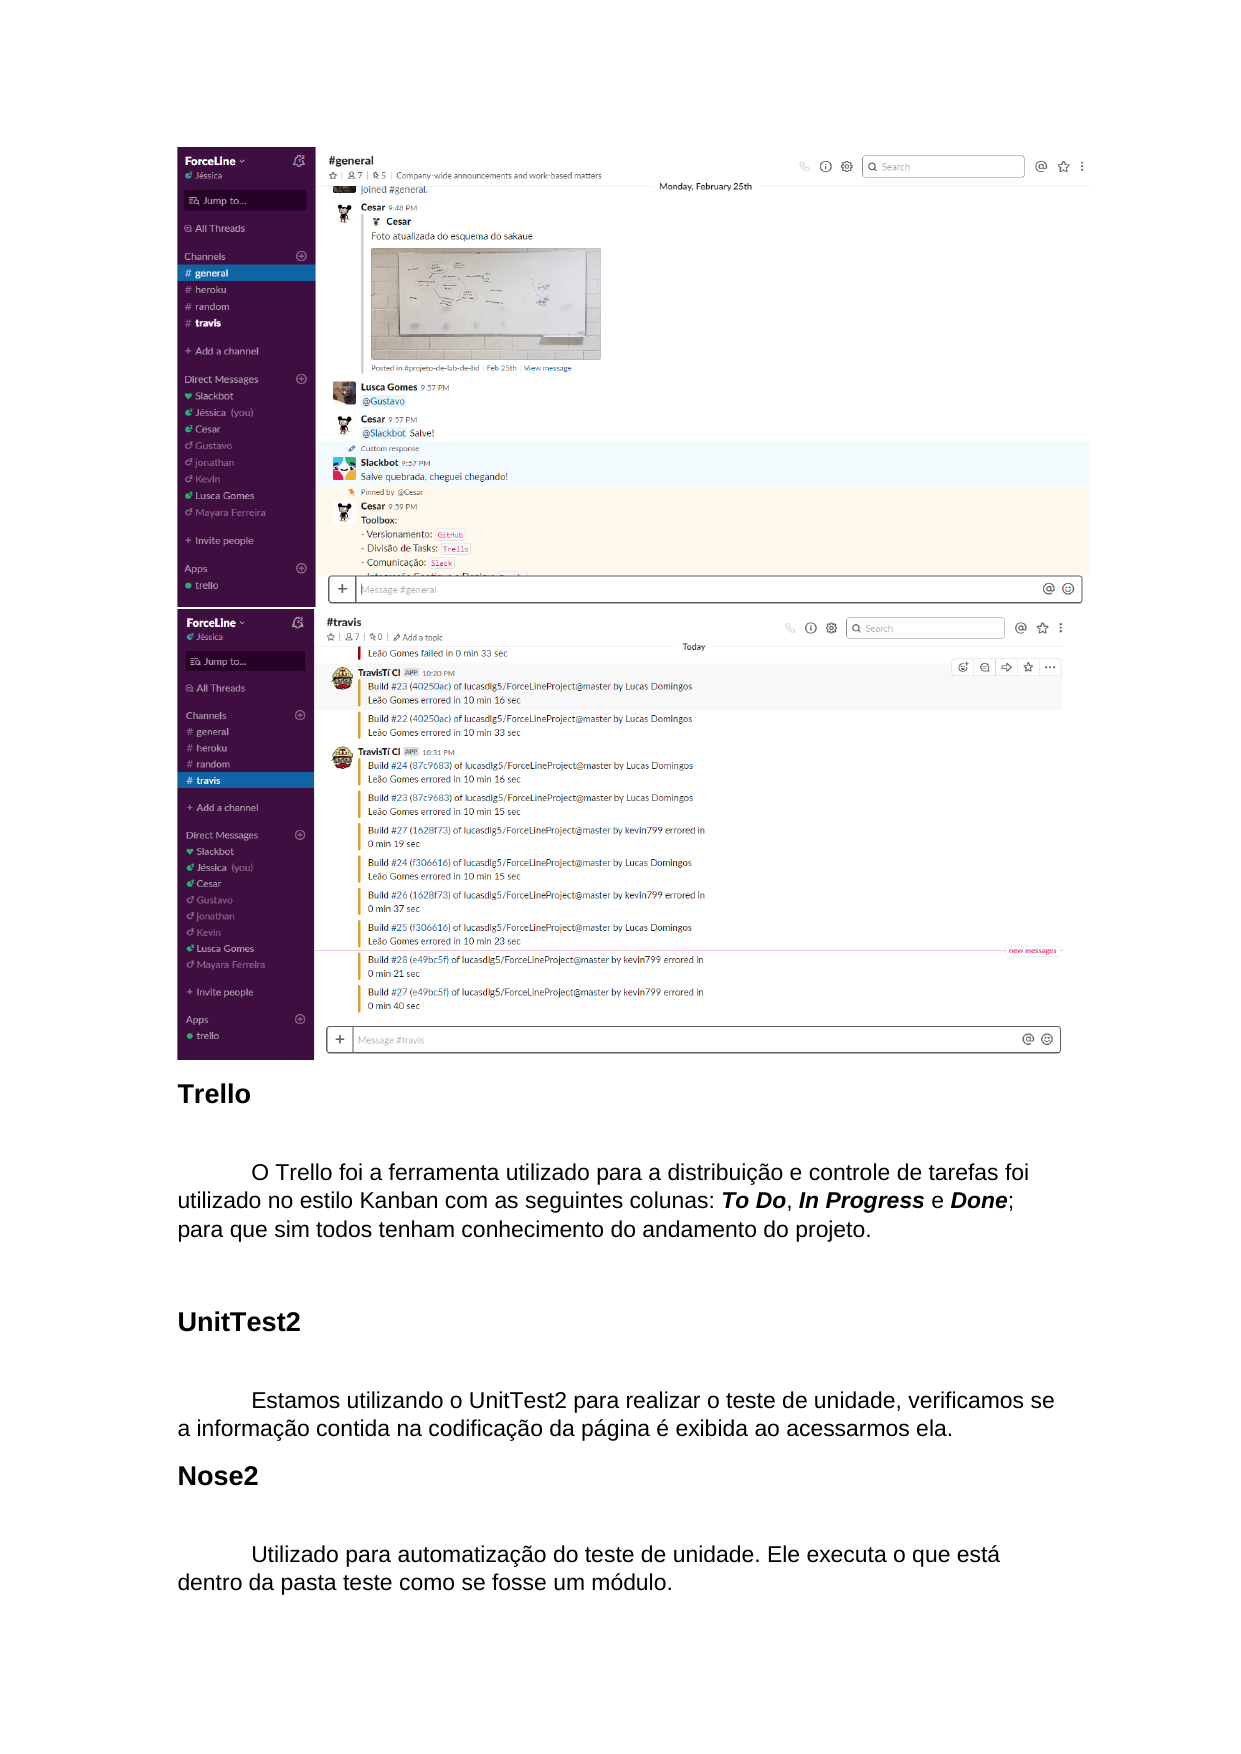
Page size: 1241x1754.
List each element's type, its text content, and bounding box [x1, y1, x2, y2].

text Estamos utilizando o UnitTest2 para realizar o teste de unidade, verificamos se a informação contida na codificação da página é exibida ao acessarmos ela. [177, 1387, 1063, 1442]
picture [177, 147, 1090, 607]
subtitle Trello [177, 1078, 1063, 1110]
text Utilizado para automatização do teste de unidade. Ele executa o que está dentro da pasta teste como se fosse um módulo. [177, 1541, 1063, 1596]
subtitle Nose2 [177, 1460, 1063, 1492]
text O Trello foi a ferramenta utilizado para a distribuição e controle de tarefas foi utilizado no estilo Kanban com as seguintes colunas: To Do, In Progress e Done; para que sim todos tenham conhecimento do andamento do projeto. [177, 1159, 1063, 1242]
picture [177, 609, 1063, 1060]
subtitle UnitTest2 [177, 1306, 1063, 1337]
